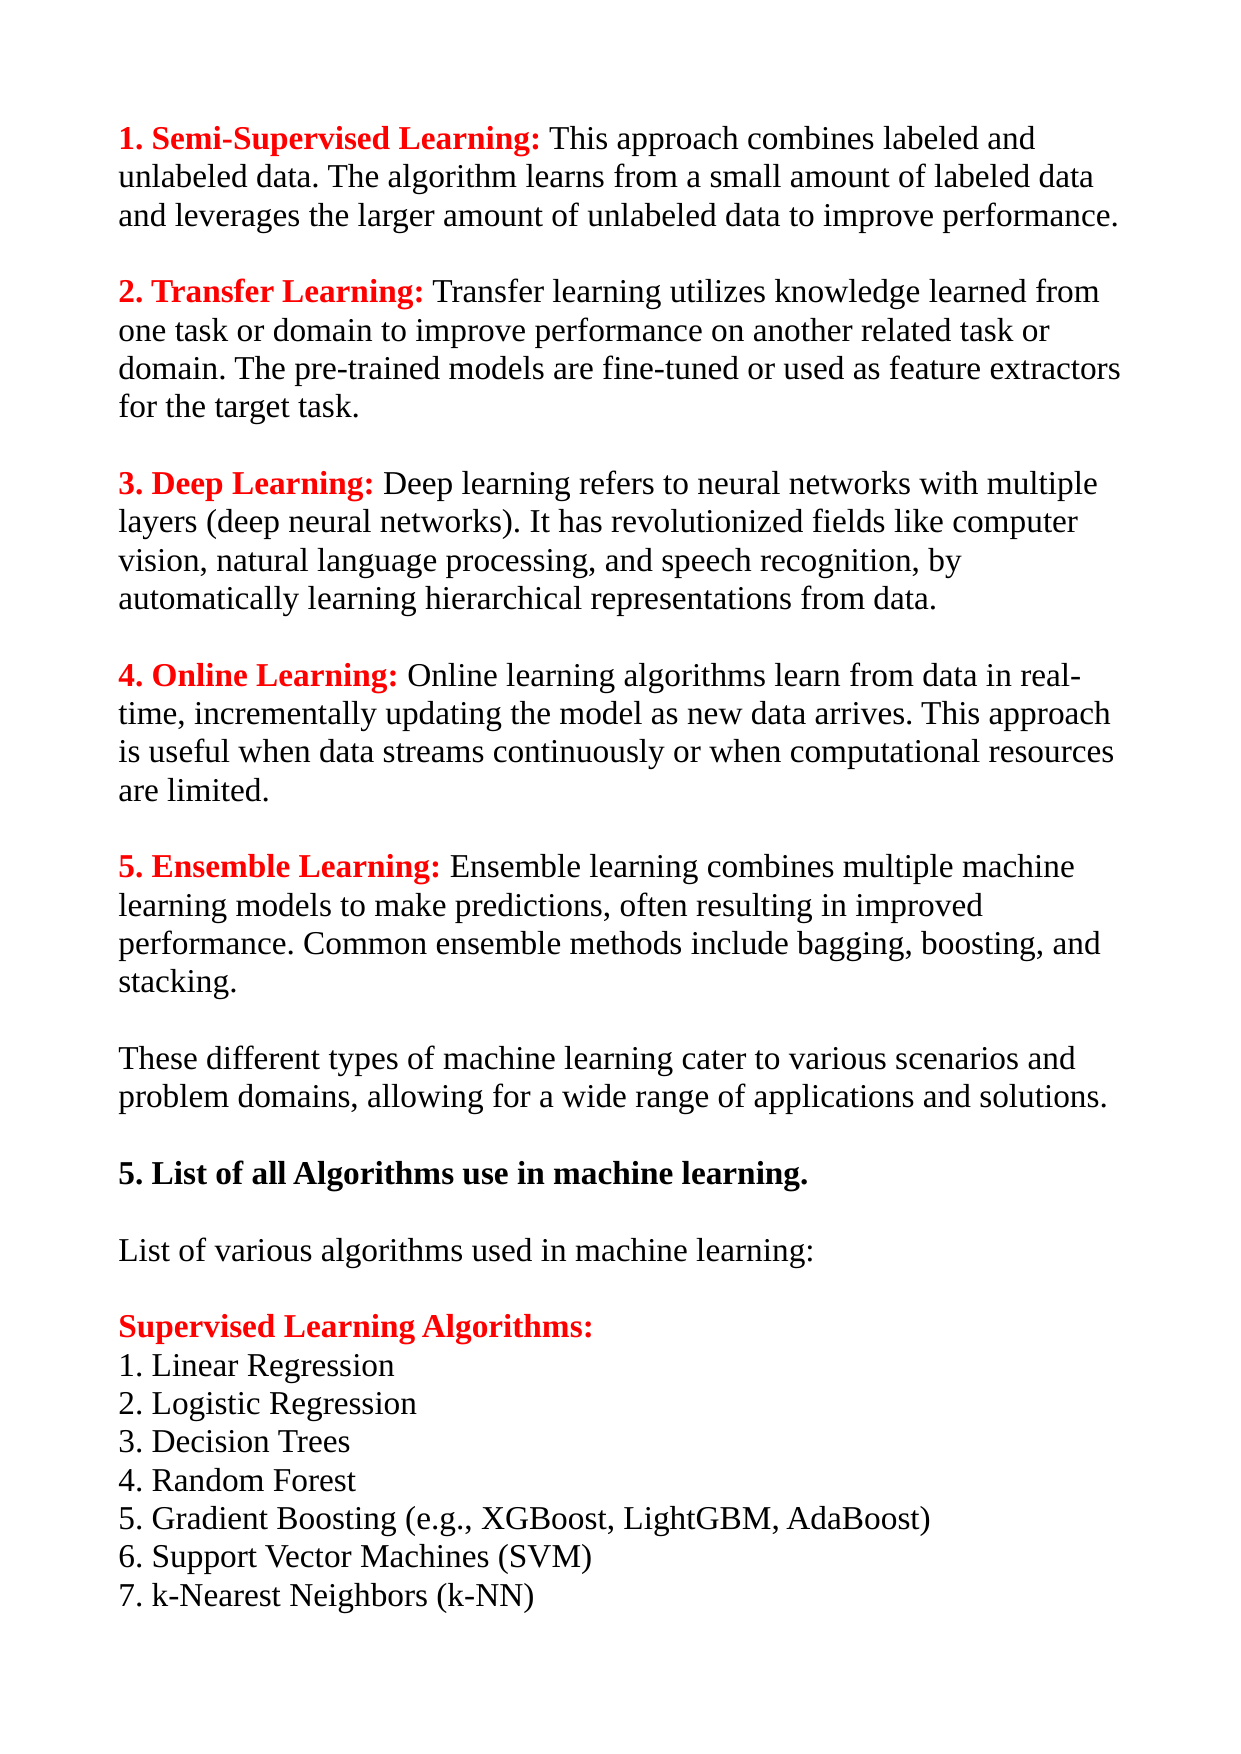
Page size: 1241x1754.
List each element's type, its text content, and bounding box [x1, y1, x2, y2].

text These different types of machine learning cater to various scenarios and problem domains, allowing for a wide range of applications and solutions. [118, 1038, 1122, 1115]
text 6. Support Vector Machines (SVM) [118, 1536, 1122, 1575]
text 4. Random Forest [118, 1460, 1122, 1498]
text List of various algorithms used in machine learning: [118, 1230, 1122, 1268]
text 1. Semi-Supervised Learning: This approach combines labeled and unlabeled data. The algorithm learns from a small amount of labeled data and leverages the larger amount of unlabeled data to improve performance. [118, 118, 1122, 233]
text 3. Decision Trees [118, 1421, 1122, 1460]
text 2. Logistic Regression [118, 1383, 1122, 1421]
text 7. k-Nearest Neighbors (k-NN) [118, 1575, 1122, 1613]
text 2. Transfer Learning: Transfer learning utilizes knowledge learned from one task or domain to improve performance on another related task or domain. The pre-trained models are fine-tuned or used as feature extractors for the target task. [118, 271, 1122, 425]
text Supervised Learning Algorithms: [118, 1306, 1122, 1345]
text 5. Ensemble Learning: Ensemble learning combines multiple machine learning models to make predictions, often resulting in improved performance. Common ensemble methods include bagging, boosting, and stacking. [118, 846, 1122, 1000]
text 3. Deep Learning: Deep learning refers to neural networks with multiple layers (deep neural networks). It has revolutionized fields like computer vision, natural language processing, and speech recognition, by automatically learning hierarchical representations from data. [118, 463, 1122, 616]
text 5. List of all Algorithms use in machine learning. [118, 1153, 1122, 1191]
text 5. Gradient Boosting (e.g., XGBoost, LightGBM, AdaBoost) [118, 1498, 1122, 1536]
text 1. Linear Regression [118, 1345, 1122, 1383]
text 4. Online Learning: Online learning algorithms learn from data in real-time, incrementally updating the model as new data arrives. This approach is useful when data streams continuously or when computational resources are limited. [118, 655, 1122, 808]
